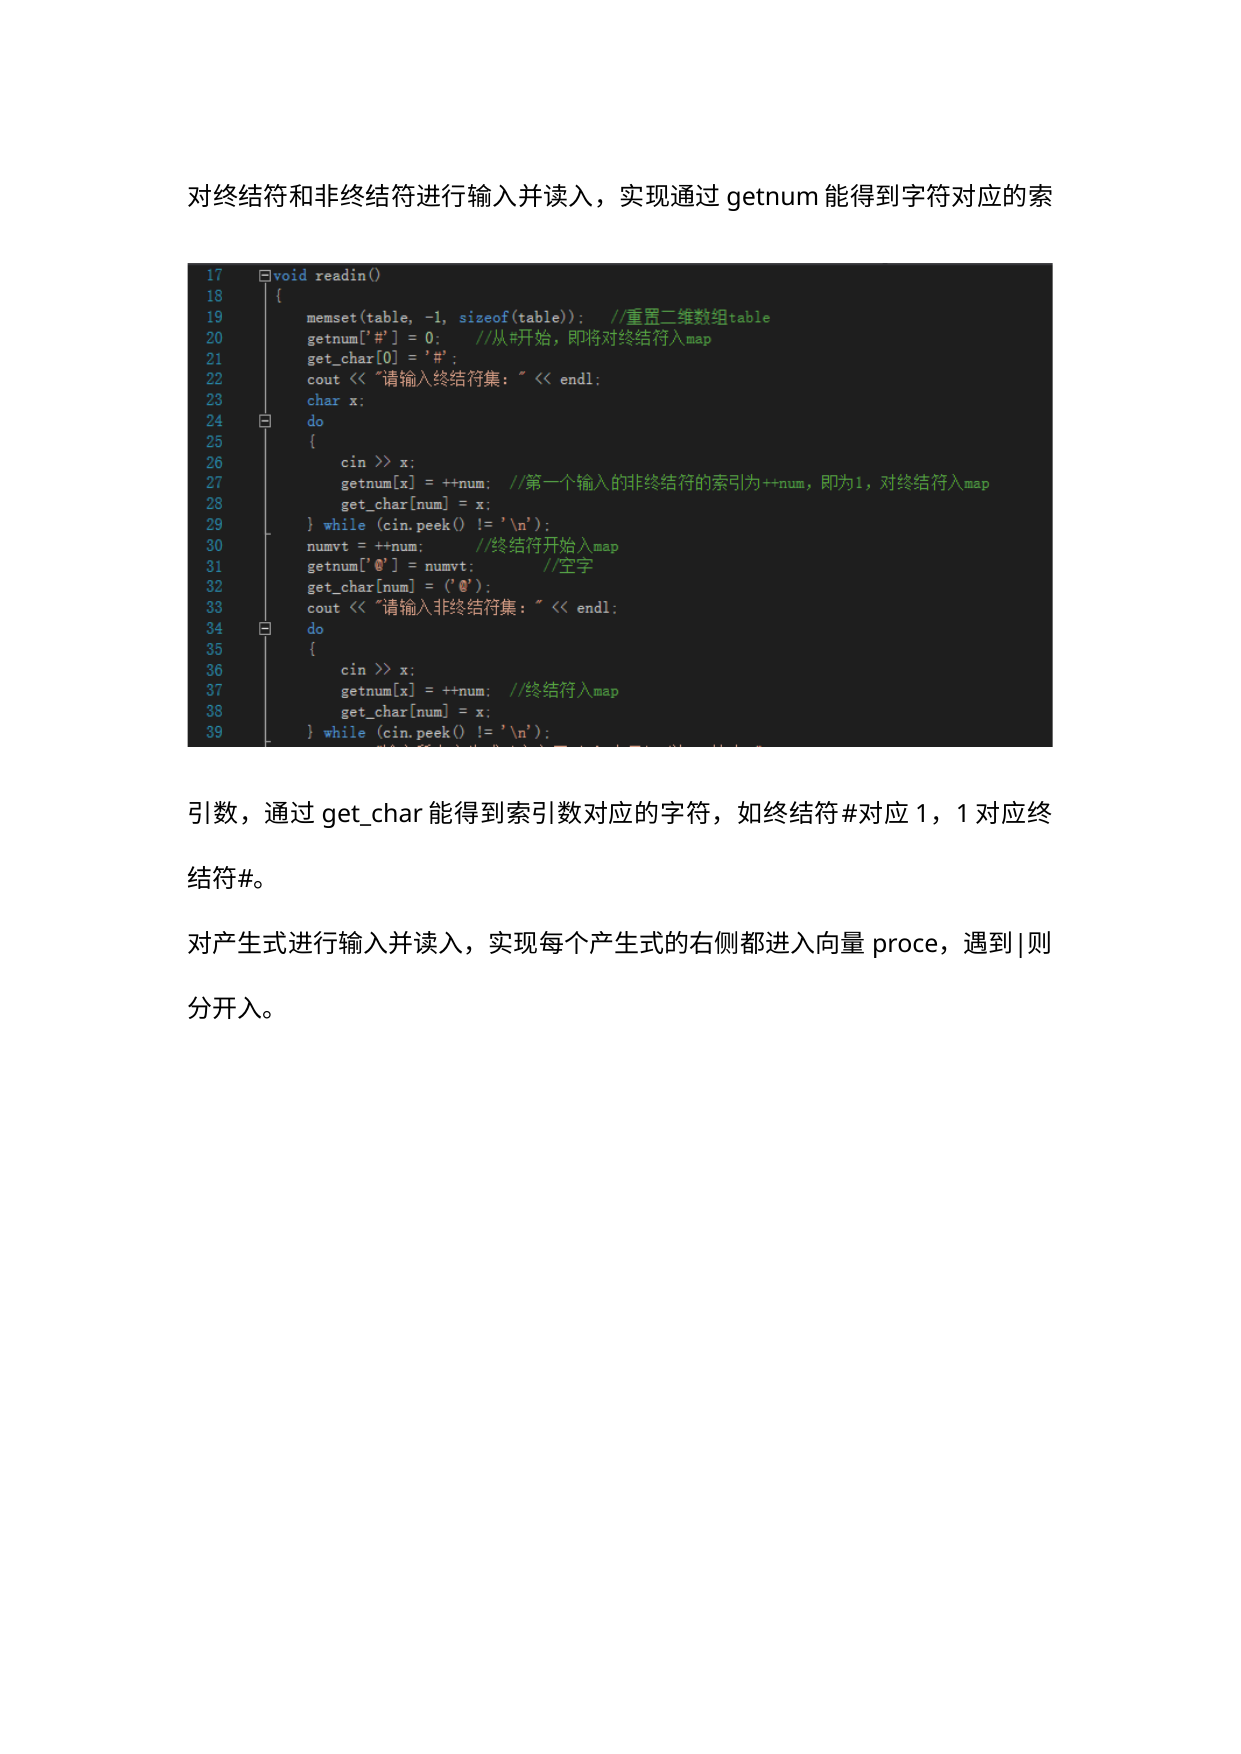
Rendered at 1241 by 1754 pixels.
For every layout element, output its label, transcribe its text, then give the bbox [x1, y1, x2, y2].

text 对终结符和非终结符进行输入并读入，实现通过getnum能得到字符对应的索引数，通过get_char能得到索引数对应的字符，如终结符#对应1，1对应终结符#。 [187, 162, 1053, 263]
picture [187, 263, 1053, 747]
text 对产生式进行输入并读入，实现每个产生式的右侧都进入向量proce，遇到|则分开入。 [187, 909, 1053, 1039]
text 对终结符和非终结符进行输入并读入，实现通过getnum能得到字符对应的索引数，通过get_char能得到索引数对应的字符，如终结符#对应1，1对应终结符#。 [187, 747, 1053, 909]
